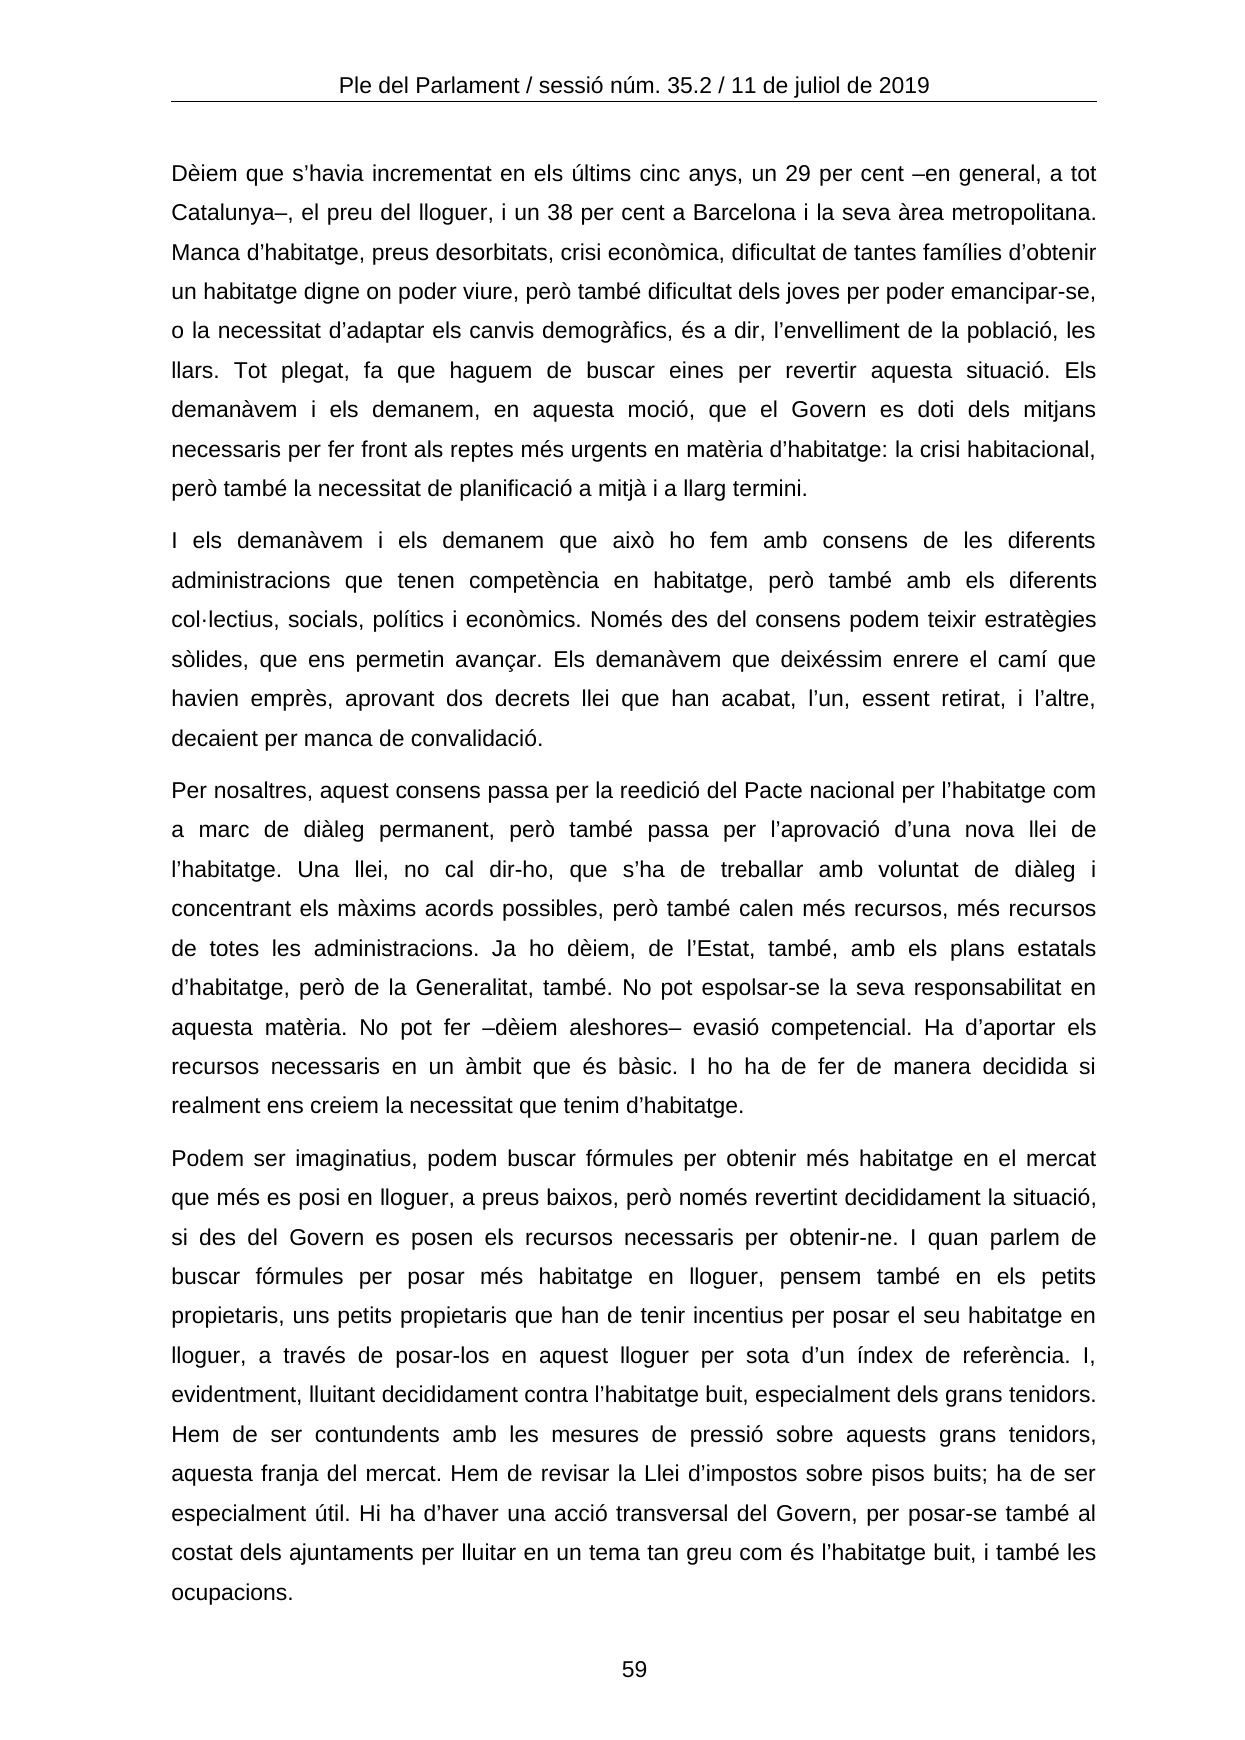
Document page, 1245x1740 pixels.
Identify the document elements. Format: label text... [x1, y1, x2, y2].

text Per nosaltres, aquest consens passa per la reedició del Pacte nacional per l’habitatge com a marc de diàleg permanent, però també passa per l’aprovació d’una nova llei de l’habitatge. Una llei, no cal dir-ho, que s’ha de treballar amb voluntat de diàleg i concentrant els màxims acords possibles, però també calen més recursos, més recursos de totes les administracions. Ja ho dèiem, de l’Estat, també, amb els plans estatals d’habitatge, però de la Generalitat, també. No pot espolsar-se la seva responsabilitat en aquesta matèria. No pot fer –dèiem aleshores– evasió competencial. Ha d’aportar els recursos necessaris en un àmbit que és bàsic. I ho ha de fer de manera decidida si realment ens creiem la necessitat que tenim d’habitatge. [171, 777, 1097, 1119]
text I els demanàvem i els demanem que això ho fem amb consens de les diferents administracions que tenen competència en habitatge, però també amb els diferents col·lectius, socials, polítics i econòmics. Només des del consens podem teixir estratègies sòlides, que ens permetin avançar. Els demanàvem que deixéssim enrere el camí que havien emprès, aprovant dos decrets llei que han acabat, l’un, essent retirat, i l’altre, decaient per manca de convalidació. [171, 527, 1097, 751]
text Podem ser imaginatius, podem buscar fórmules per obtenir més habitatge en el mercat que més es posi en lloguer, a preus baixos, però només revertint decididament la situació, si des del Govern es posen els recursos necessaris per obtenir-ne. I quan parlem de buscar fórmules per posar més habitatge en lloguer, pensem també en els petits propietaris, uns petits propietaris que han de tenir incentius per posar el seu habitatge en lloguer, a través de posar-los en aquest lloguer per sota d’un índex de referència. I, evidentment, lluitant decididament contra l’habitatge buit, especialment dels grans tenidors. Hem de ser contundents amb les mesures de pressió sobre aquests grans tenidors, aquesta franja del mercat. Hem de revisar la Llei d’impostos sobre pisos buits; ha de ser especialment útil. Hi ha d’haver una acció transversal del Govern, per posar-se també al costat dels ajuntaments per lluitar en un tema tan greu com és l’habitatge buit, i també les ocupacions. [171, 1144, 1097, 1605]
text Dèiem que s’havia incrementat en els últims cinc anys, un 29 per cent –en general, a tot Catalunya–, el preu del lloguer, i un 38 per cent a Barcelona i la seva àrea metropolitana. Manca d’habitatge, preus desorbitats, crisi econòmica, dificultat de tantes famílies d’obtenir un habitatge digne on poder viure, però també dificultat dels joves per poder emancipar-se, o la necessitat d’adaptar els canvis demogràfics, és a dir, l’envelliment de la població, les llars. Tot plegat, fa que haguem de buscar eines per revertir aquesta situació. Els demanàvem i els demanem, en aquesta moció, que el Govern es doti dels mitjans necessaris per fer front als reptes més urgents en matèria d’habitatge: la crisi habitacional, però també la necessitat de planificació a mitjà i a llarg termini. [171, 159, 1097, 502]
